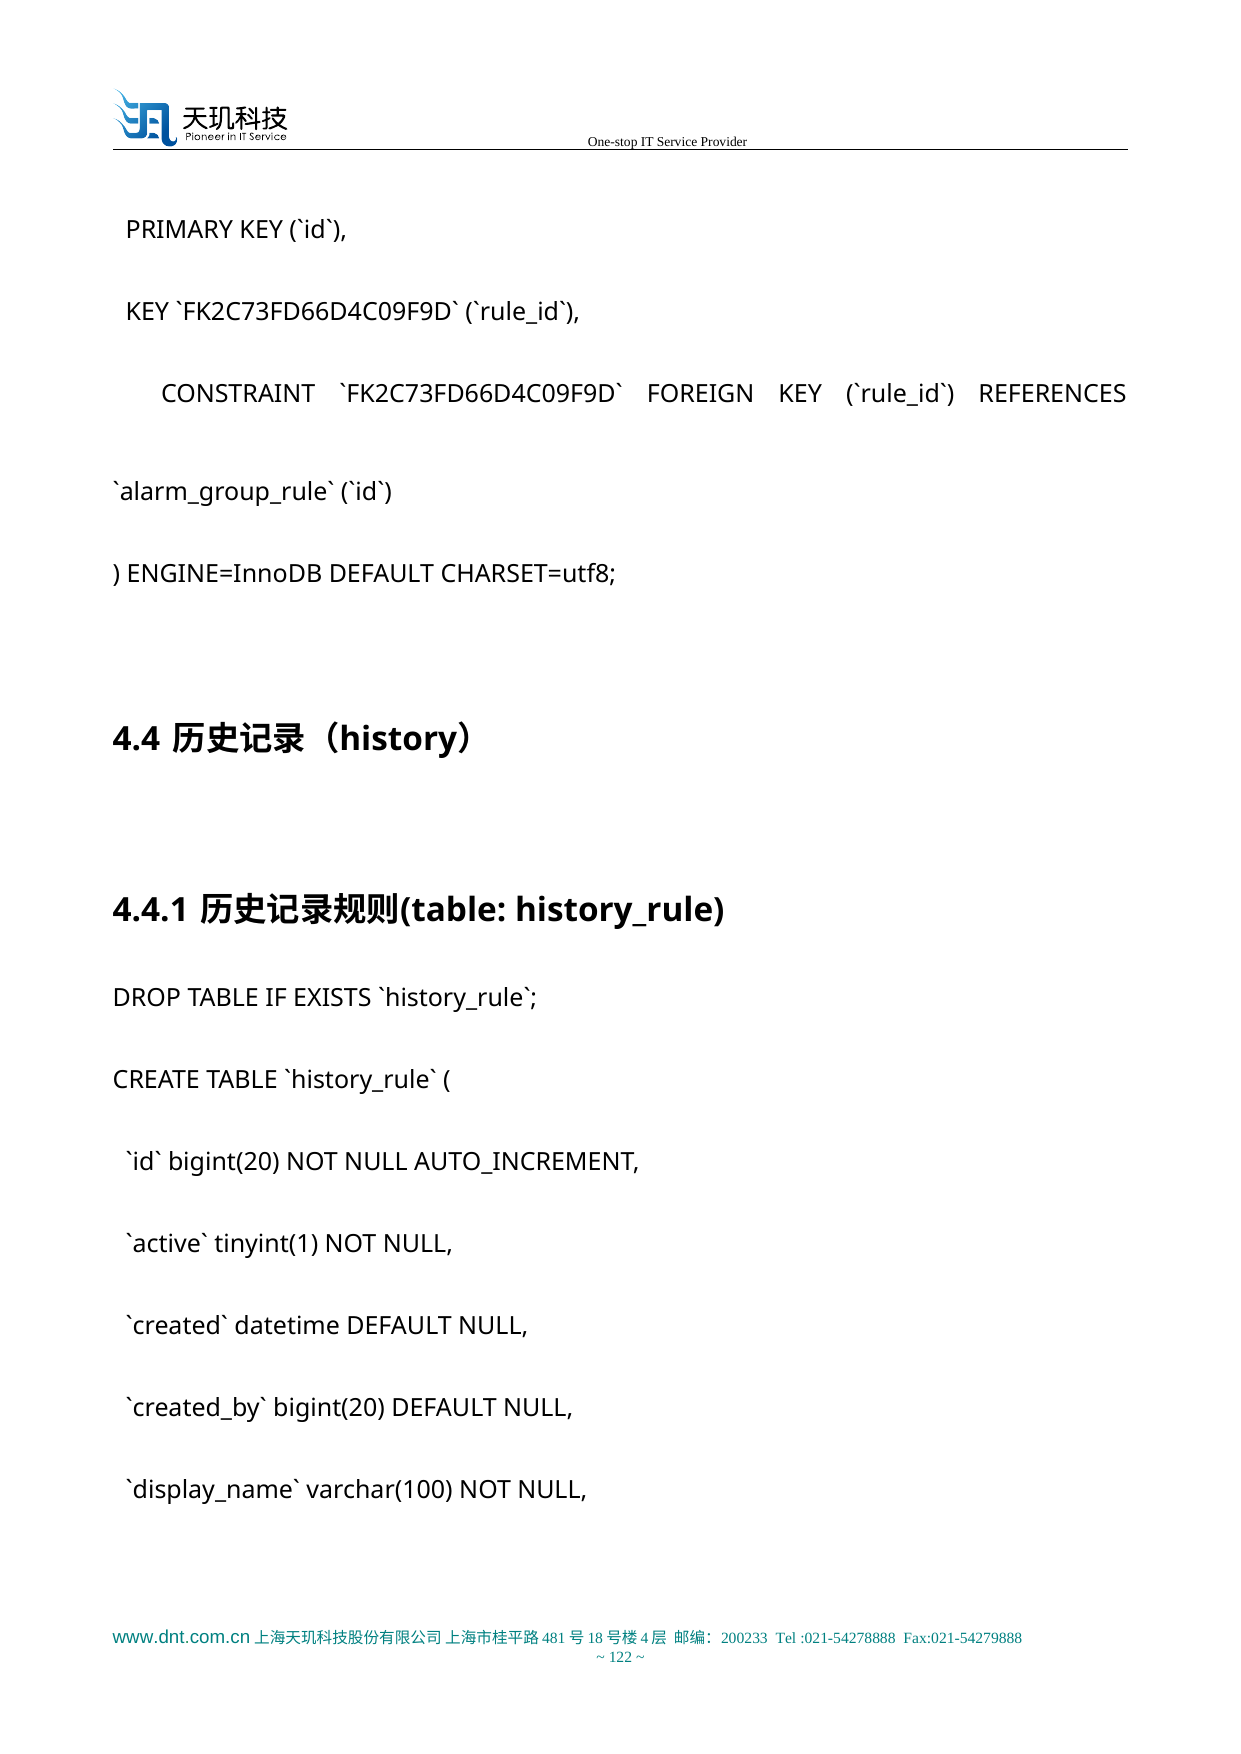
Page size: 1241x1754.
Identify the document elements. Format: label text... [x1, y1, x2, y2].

text CONSTRAINT `FK2C73FD66D4C09F9D` FOREIGN KEY (`rule_id`) REFERENCES `alarm_group_rule` (`id`) [112, 360, 1128, 523]
text `display_name` varchar(100) NOT NULL, [112, 1456, 1128, 1521]
text ) ENGINE=InnoDB DEFAULT CHARSET=utf8; [112, 540, 1128, 605]
subtitle 历史记录规则(table: history_rule) [112, 875, 1128, 940]
text `created_by` bigint(20) DEFAULT NULL, [112, 1374, 1128, 1439]
text `active` tinyint(1) NOT NULL, [112, 1210, 1128, 1275]
text CREATE TABLE `history_rule` ( [112, 1046, 1128, 1111]
text `created` datetime DEFAULT NULL, [112, 1292, 1128, 1357]
text PRIMARY KEY (`id`), [112, 196, 1128, 261]
text KEY `FK2C73FD66D4C09F9D` (`rule_id`), [112, 278, 1128, 343]
text DROP TABLE IF EXISTS `history_rule`; [112, 964, 1128, 1029]
text `id` bigint(20) NOT NULL AUTO_INCREMENT, [112, 1128, 1128, 1193]
subtitle 历史记录（history） [112, 704, 1128, 769]
